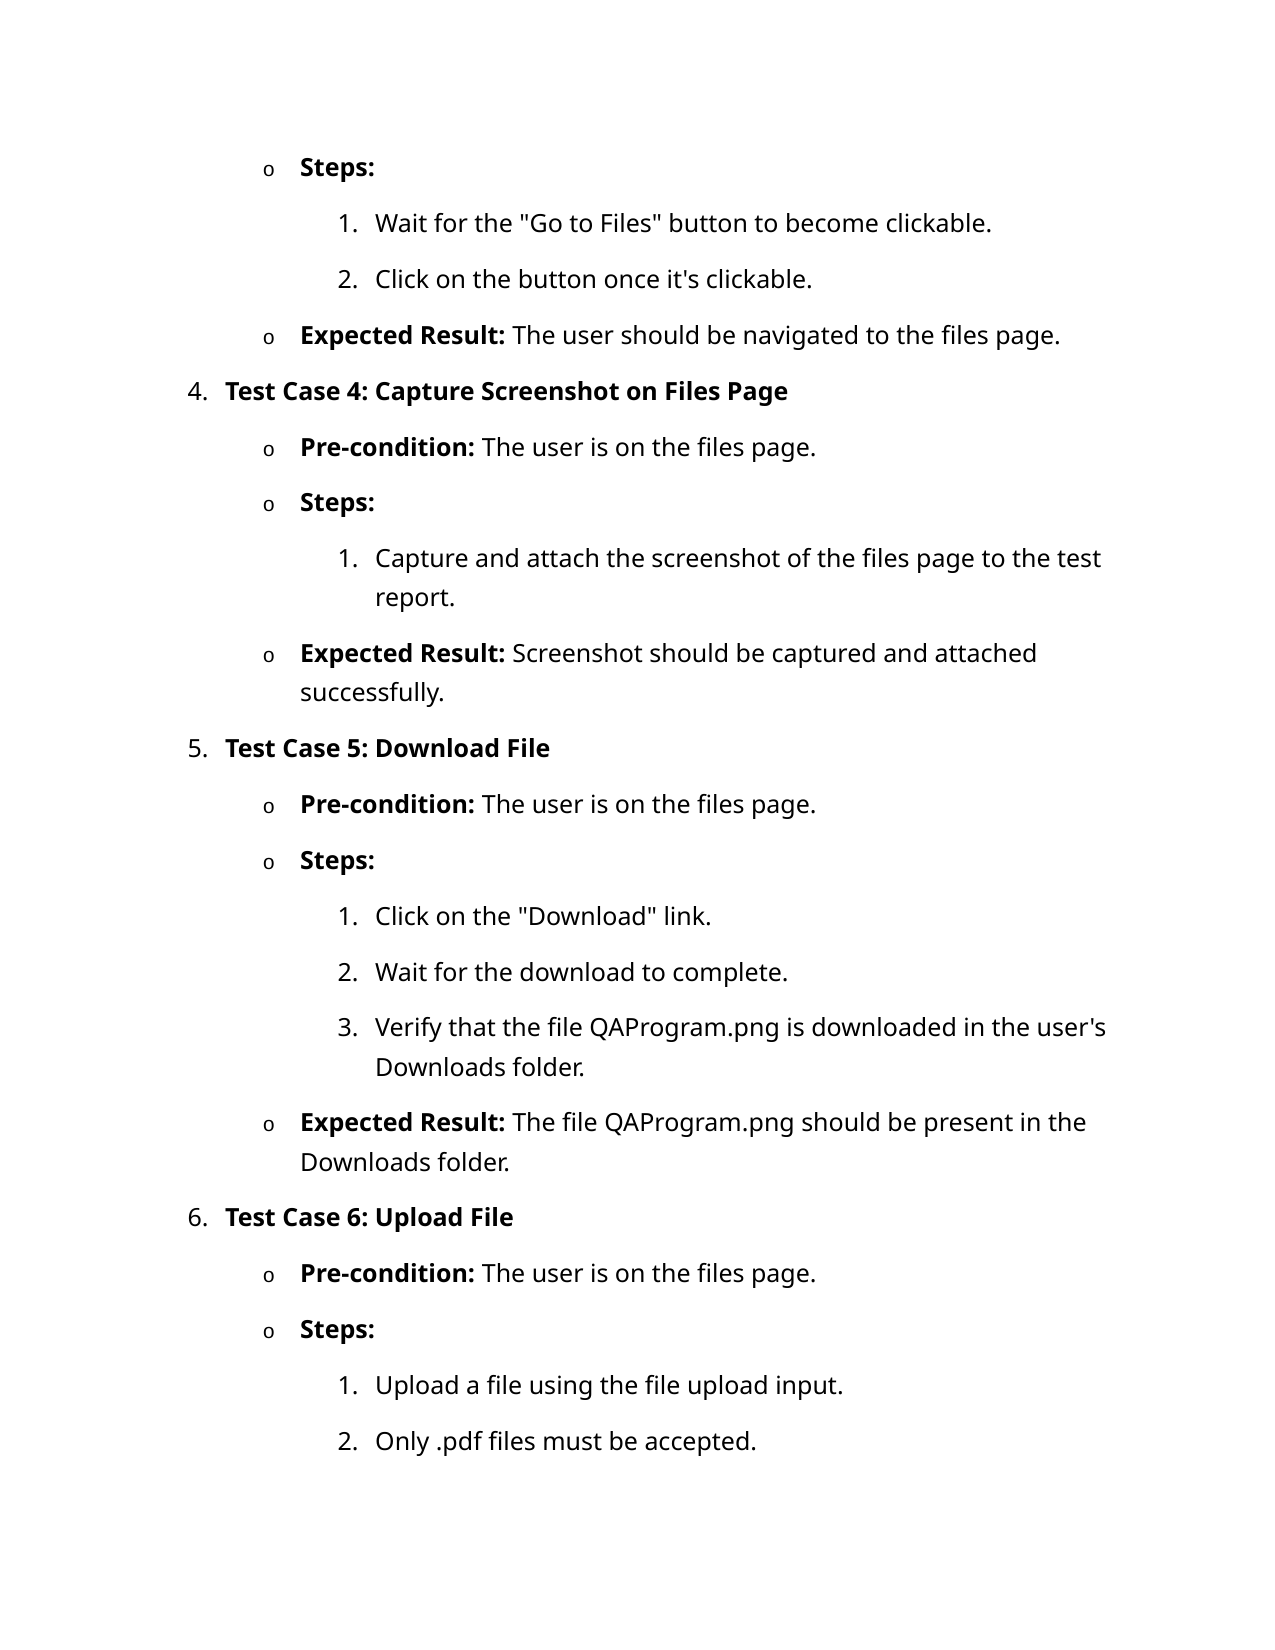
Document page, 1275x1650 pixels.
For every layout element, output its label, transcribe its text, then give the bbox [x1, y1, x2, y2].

list Click on the "Download" link. [337, 898, 1125, 932]
list Pre-condition: The user is on the files page. [262, 787, 1125, 821]
list Capture and attach the screenshot of the files page to the test report. [337, 541, 1125, 614]
list Verify that the file QAProgram.png is downloaded in the user's Downloads folder. [337, 1010, 1125, 1083]
list Only .pdf files must be accepted. [337, 1423, 1125, 1457]
list Steps: [262, 842, 1125, 877]
list Steps: [262, 1312, 1125, 1346]
list Test Case 4: Capture Screenshot on Files Page [187, 373, 1125, 407]
list Steps: [262, 485, 1125, 519]
list Test Case 5: Download File [187, 731, 1125, 765]
list Pre-condition: The user is on the files page. [262, 429, 1125, 463]
list Expected Result: Screenshot should be captured and attached successfully. [262, 636, 1125, 709]
list Expected Result: The file QAProgram.png should be present in the Downloads folder. [262, 1105, 1125, 1178]
list Steps: [262, 150, 1125, 184]
list Wait for the "Go to Files" button to become clickable. [337, 206, 1125, 240]
list Pre-condition: The user is on the files page. [262, 1256, 1125, 1290]
list Upload a file using the file upload input. [337, 1367, 1125, 1402]
list Expected Result: The user should be navigated to the files page. [262, 317, 1125, 352]
list Test Case 6: Upload File [187, 1200, 1125, 1234]
list Click on the button once it's clickable. [337, 262, 1125, 296]
list Wait for the download to complete. [337, 954, 1125, 988]
